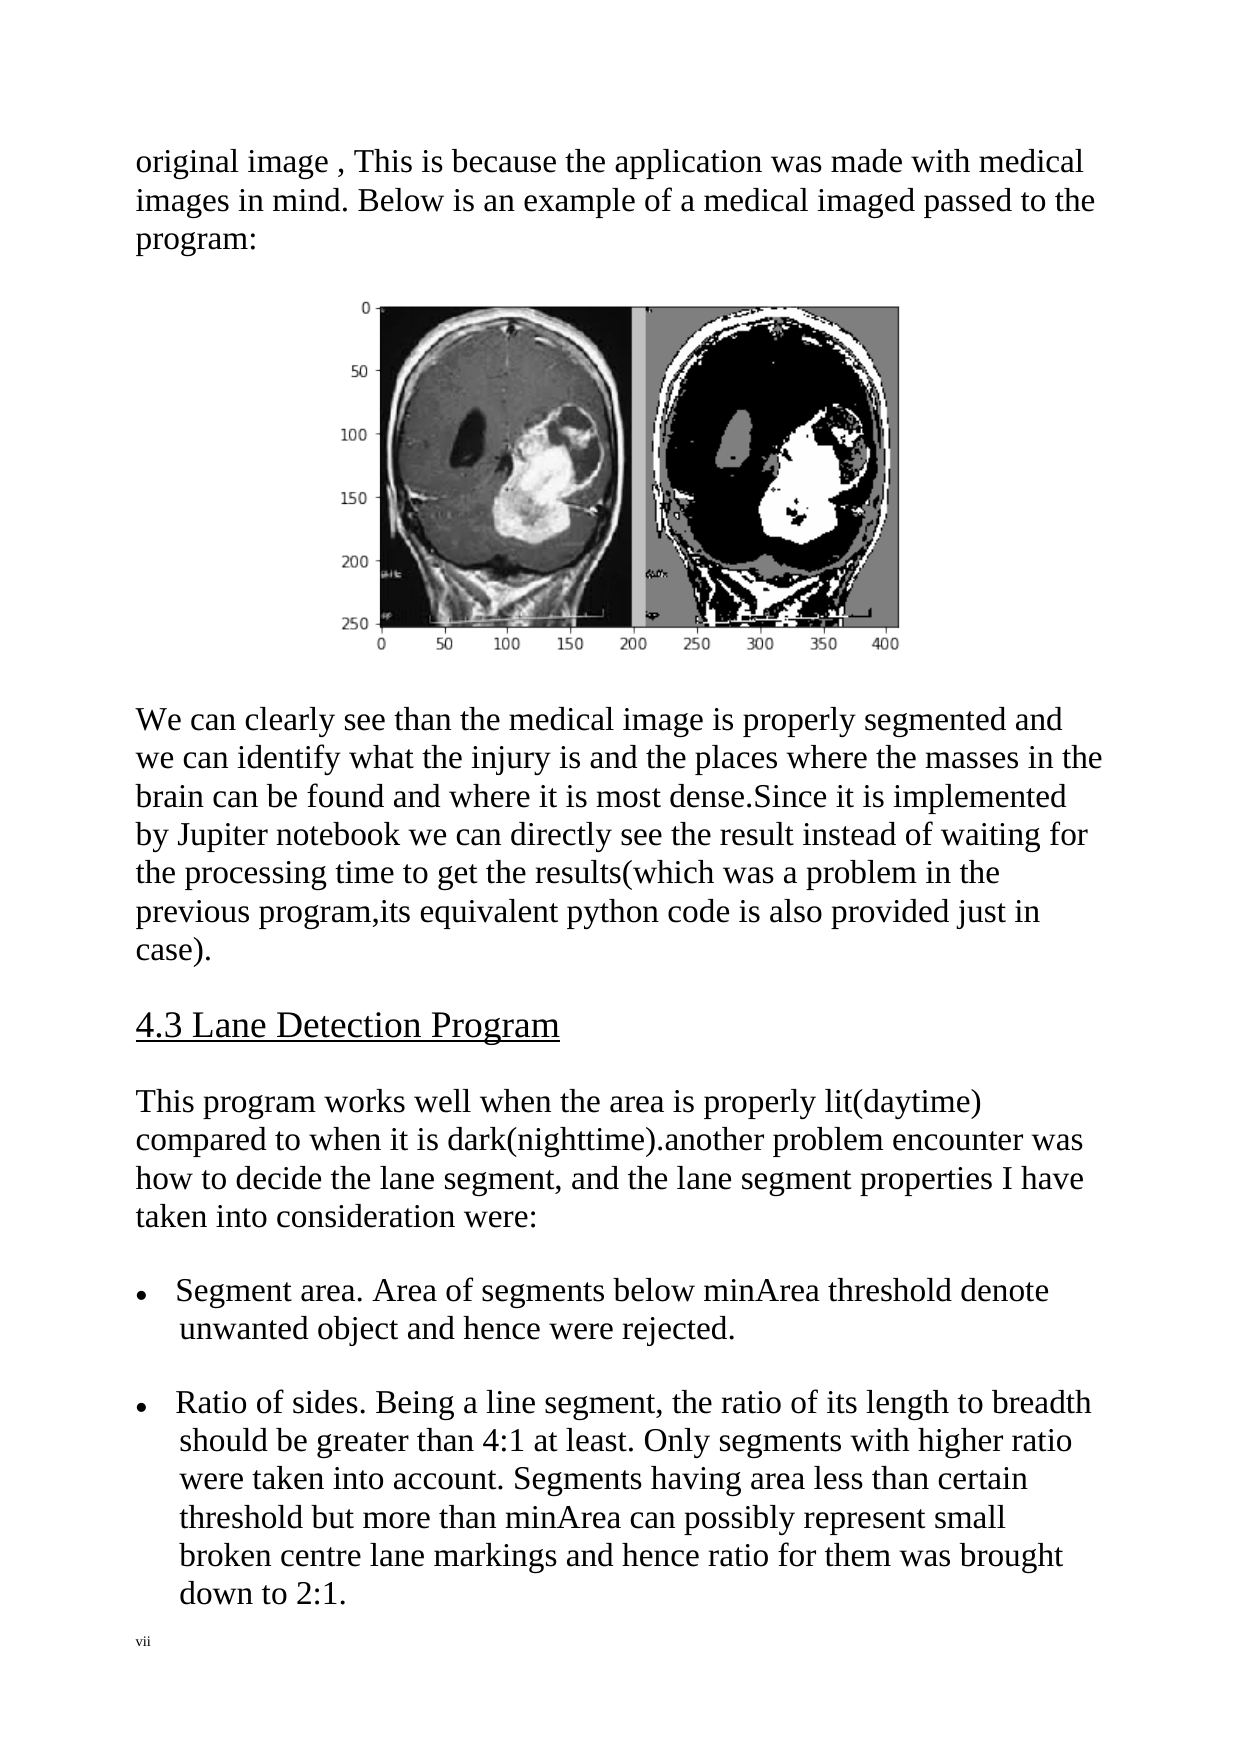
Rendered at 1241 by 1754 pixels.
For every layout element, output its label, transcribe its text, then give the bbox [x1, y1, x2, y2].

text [135, 142, 1105, 257]
text This program works well when the area is properly lit(daytime) compared to when it is dark(nighttime).another problem encounter was how to decide the lane segment, and the lane segment properties I have taken into consideration were:  [135, 1081, 1105, 1234]
list Ratio of sides. Being a line segment, the ratio of its length to breadth should be greater than 4:1 at least. Only segments with higher ratio were taken into account. Segments having area less than certain threshold but more than minArea can possibly represent small broken centre lane markings and hence ratio for them was brought down to 2:1.  [135, 1382, 1105, 1612]
list Segment area. Area of segments below minArea threshold denote unwanted object and hence were rejected.  [135, 1270, 1105, 1347]
picture [329, 292, 912, 664]
text 4.3 Lane Detection Program [135, 1003, 1105, 1046]
text We can clearly see than the medical image is properly segmented and we can identify what the injury is and the places where the masses in the brain can be found and where it is most dense.Since it is implemented by Jupiter notebook we can directly see the result instead of waiting for the processing time to get the results(which was a problem in the previous program,its equivalent python code is also provided just in case). [135, 699, 1105, 967]
